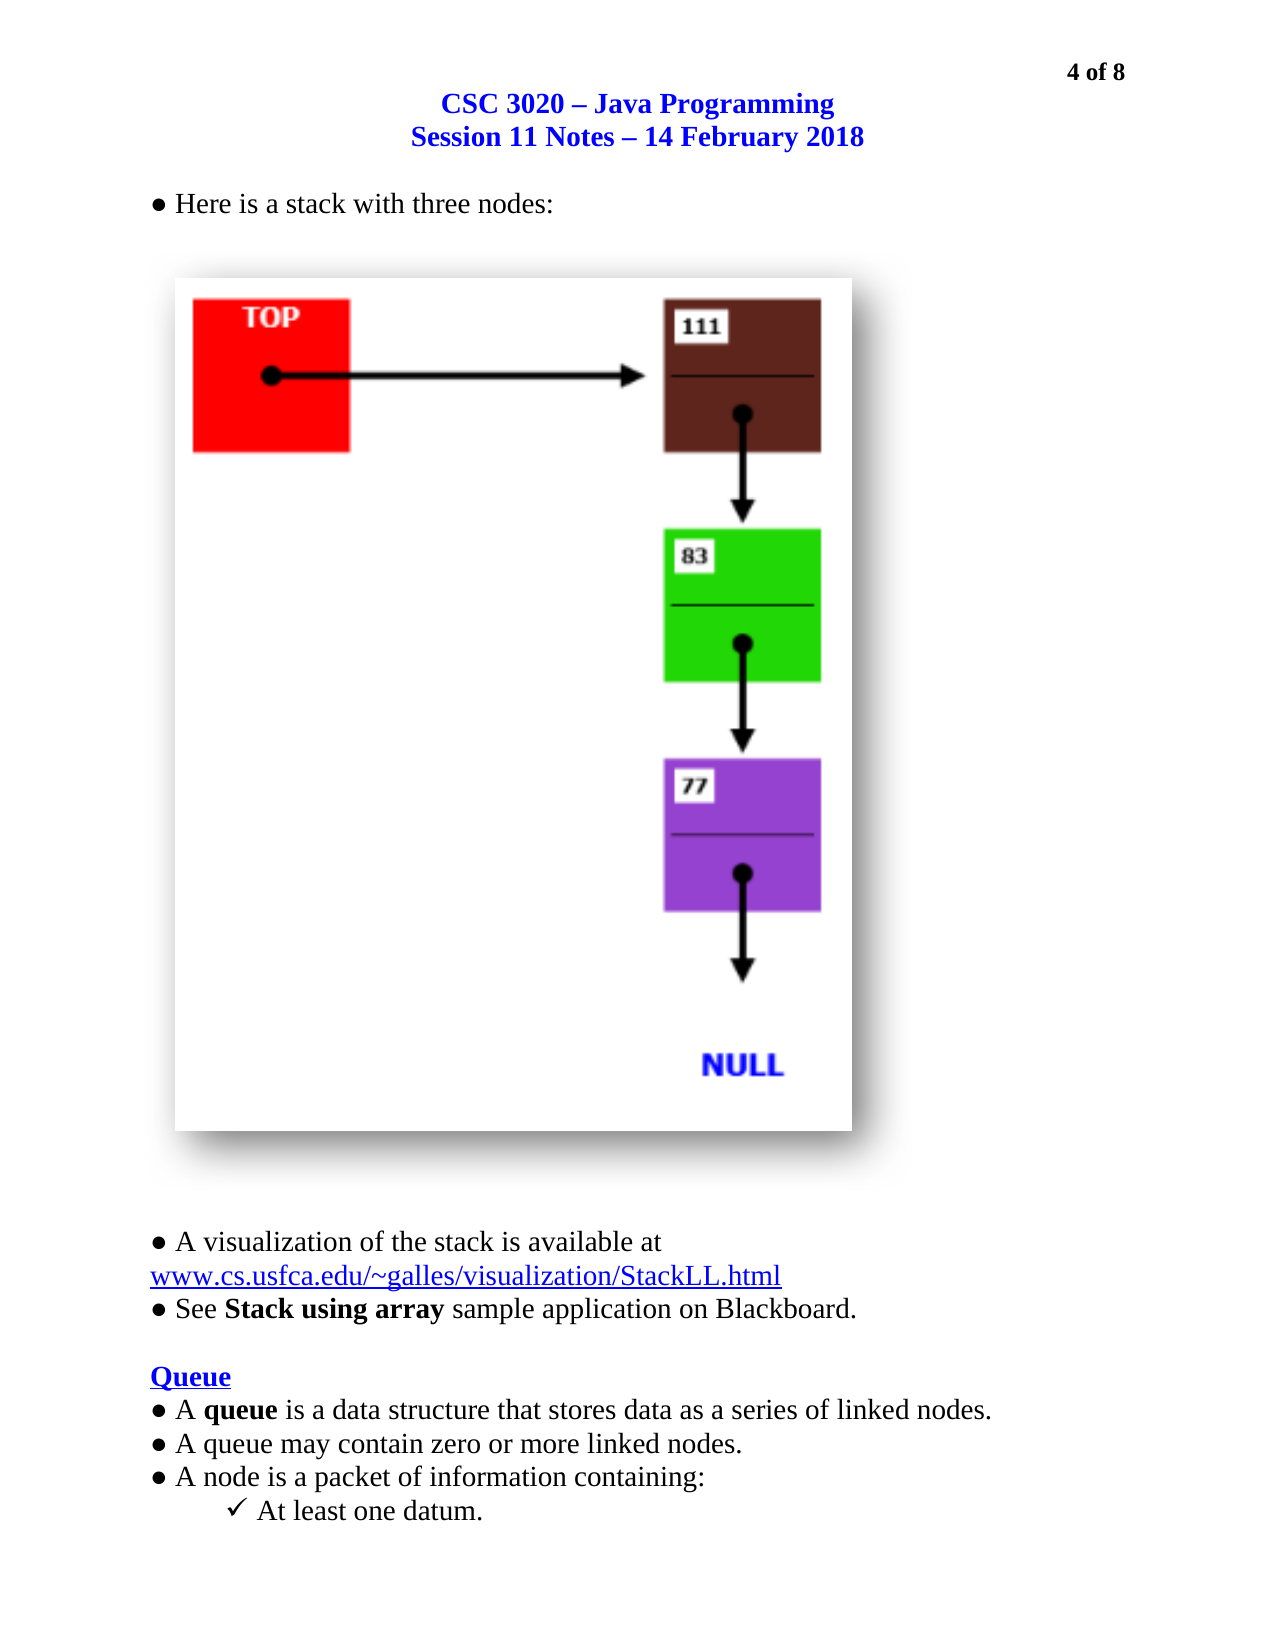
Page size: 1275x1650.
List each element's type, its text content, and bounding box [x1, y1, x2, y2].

text Queue [150, 1359, 1125, 1392]
picture [175, 278, 852, 1131]
text At least one datum. [150, 1493, 1125, 1527]
text ● A queue may contain zero or more linked nodes. [150, 1426, 1125, 1459]
text ● Here is a stack with three nodes: [150, 186, 1125, 220]
text ● A queue is a data structure that stores data as a series of linked nodes. [150, 1392, 1125, 1426]
text ● A visualization of the stack is available at www.cs.usfca.edu/~galles/visualization/StackLL.html [150, 1224, 1125, 1292]
text ● See Stack using array sample application on Blackboard. [150, 1292, 1125, 1325]
text ● A node is a packet of information containing: [150, 1459, 1125, 1493]
